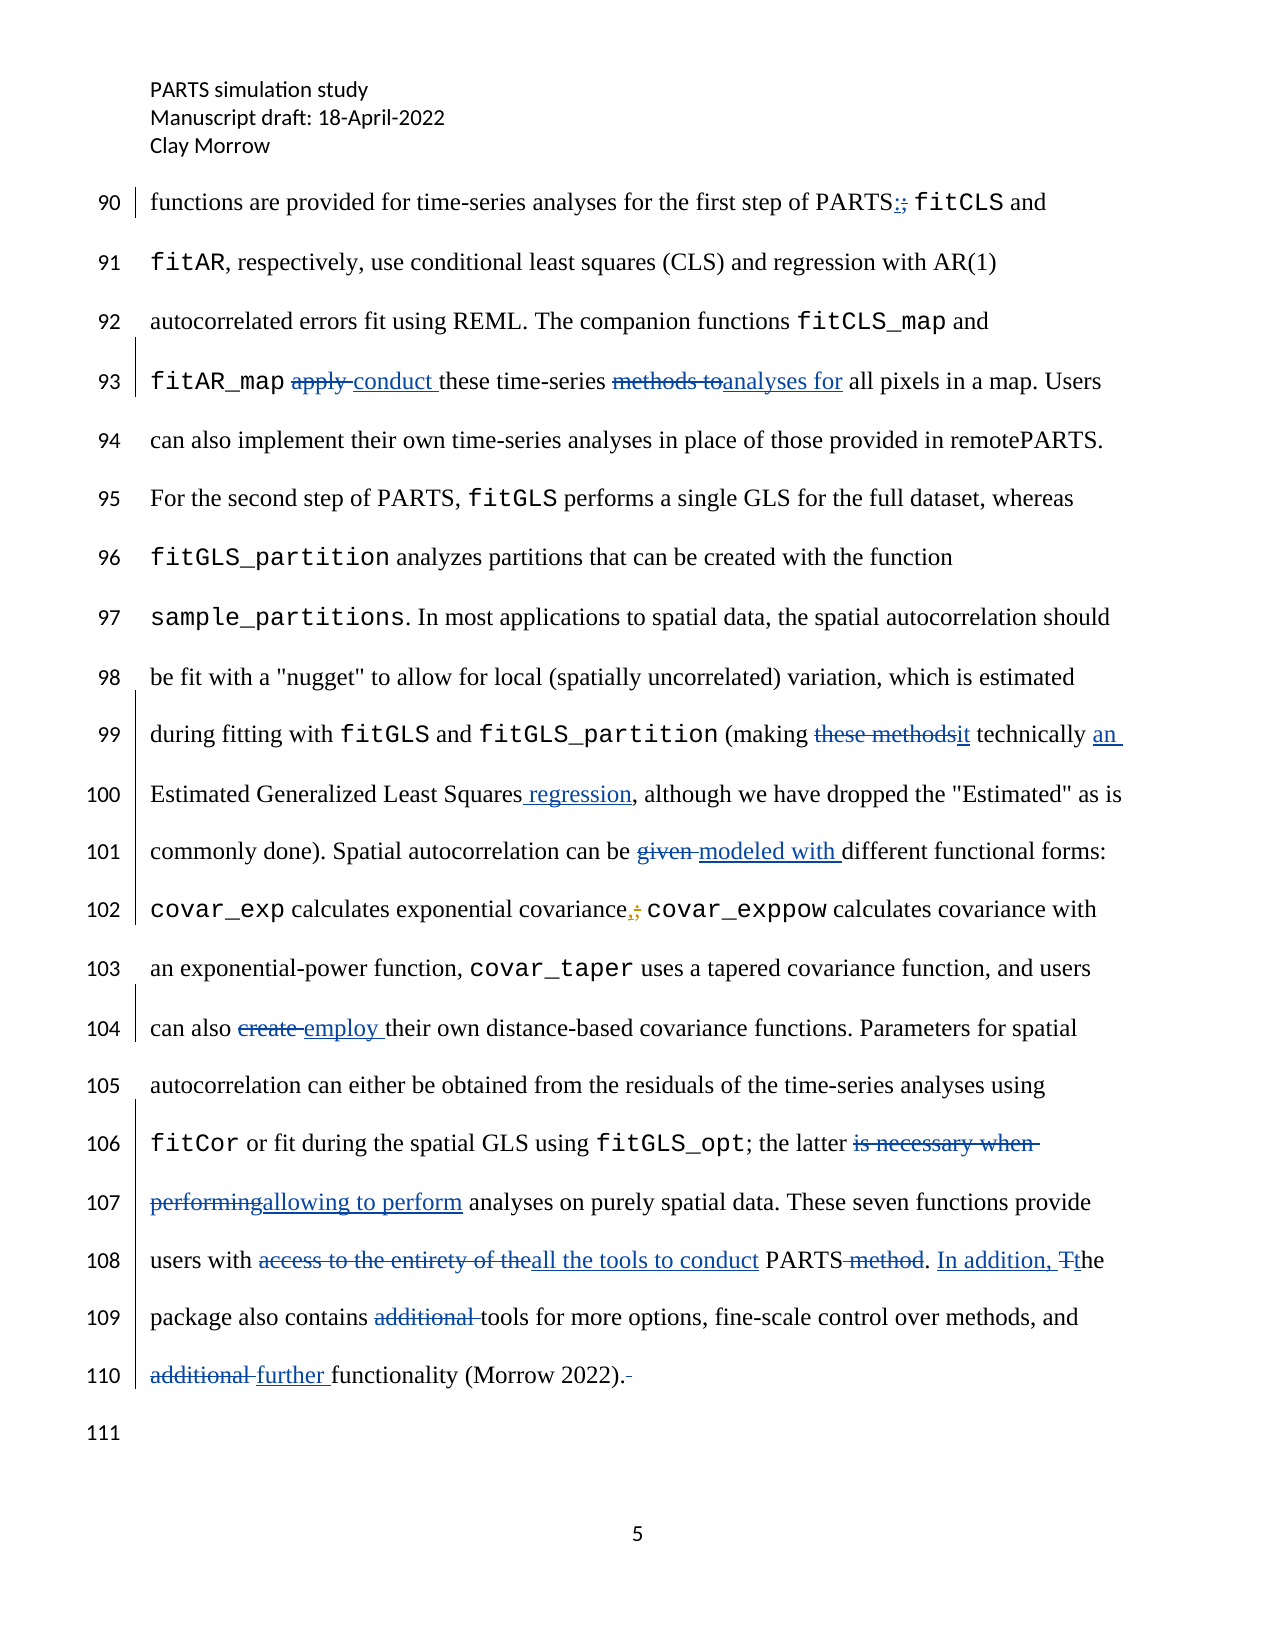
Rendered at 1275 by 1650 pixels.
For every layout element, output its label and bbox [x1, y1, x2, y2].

text [150, 187, 1125, 1389]
